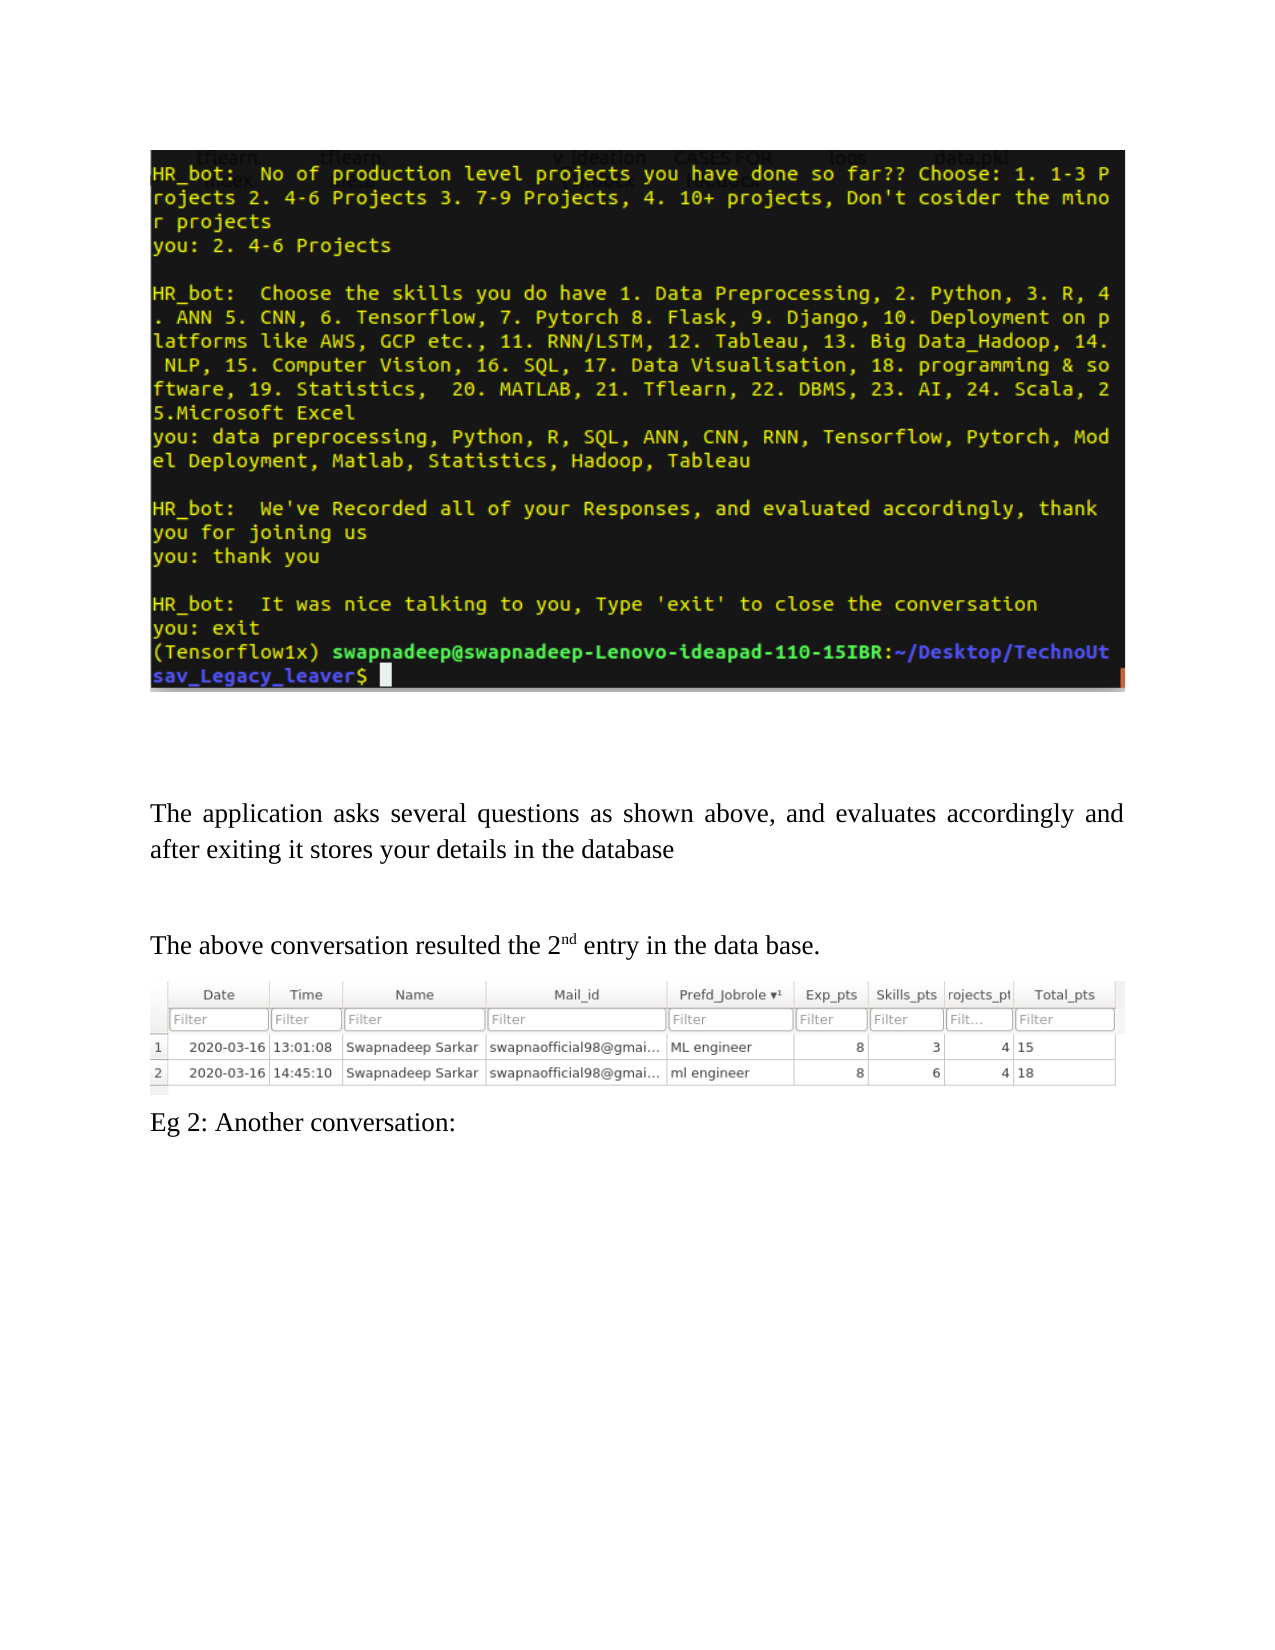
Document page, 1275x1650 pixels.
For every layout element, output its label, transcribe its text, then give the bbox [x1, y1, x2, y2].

text The above conversation resulted the 2nd entry in the data base. [150, 929, 1125, 961]
picture [150, 981, 1125, 1095]
picture [150, 150, 1125, 692]
text Eg 2: Another conversation: [150, 1106, 1125, 1137]
text The application asks several questions as shown above, and evaluates accordingly and after exiting it stores your details in the database [150, 798, 1125, 864]
